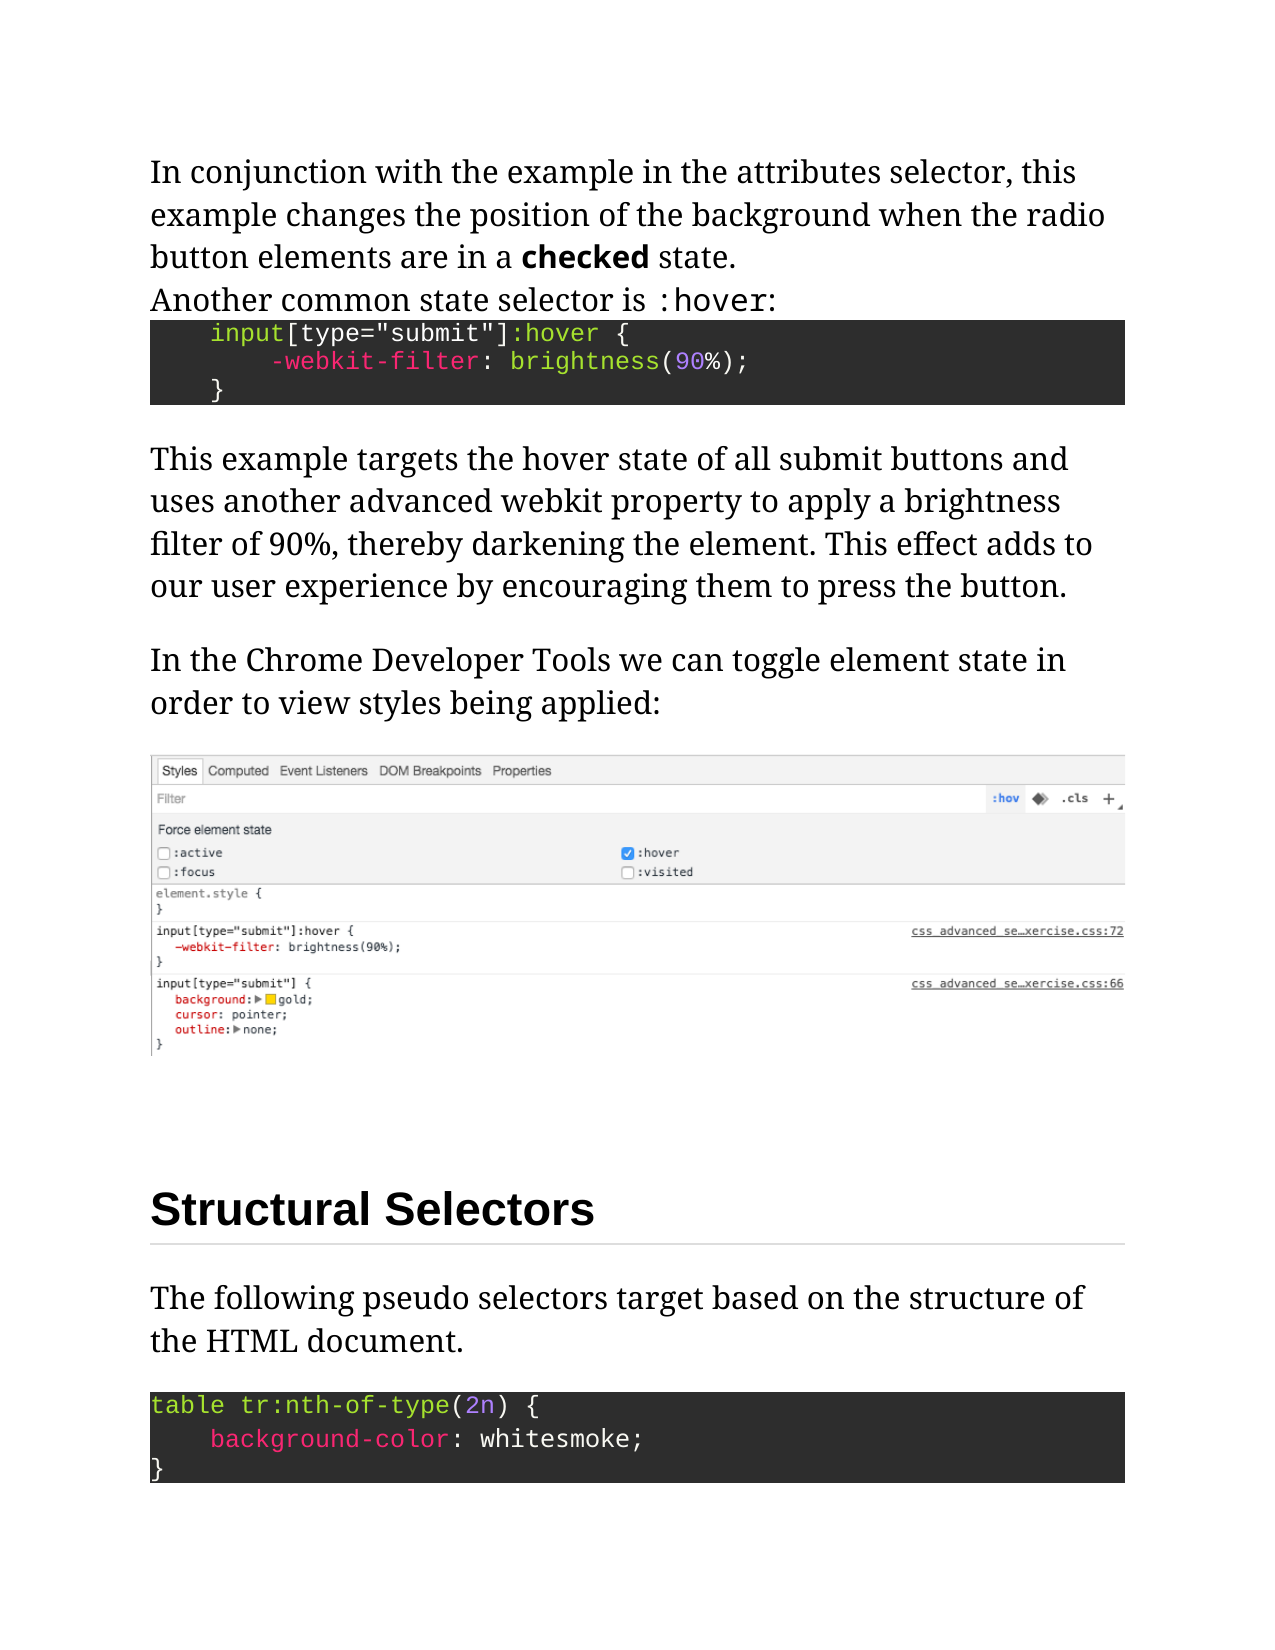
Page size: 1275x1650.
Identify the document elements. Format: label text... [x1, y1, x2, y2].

text } [150, 1455, 1125, 1483]
text Structural Selectors [150, 1181, 1125, 1243]
picture [150, 754, 1125, 1056]
text background-color: whitesmoke; [150, 1421, 1125, 1455]
text table tr:nth-of-type(2n) { [150, 1392, 1125, 1421]
text input[type="submit"]:hover { [150, 320, 1125, 349]
text -webkit-filter: brightness(90%); [150, 349, 1125, 377]
text In conjunction with the example in the attributes selector, this example changes the position of the background when the radio button elements are in a checked state. [150, 150, 1125, 278]
text In the Chrome Developer Tools we can toggle element state in order to view styles being applied: [150, 638, 1125, 723]
text } [150, 377, 1125, 405]
text The following pseudo selectors target based on the structure of the HTML document. [150, 1276, 1125, 1361]
text This example targets the hover state of all submit buttons and uses another advanced webkit property to apply a brightness filter of 90%, thereby darkening the element. This effect adds to our user experience by encouraging them to press the button. [150, 437, 1125, 607]
text Another common state selector is :hover: [150, 278, 1125, 320]
